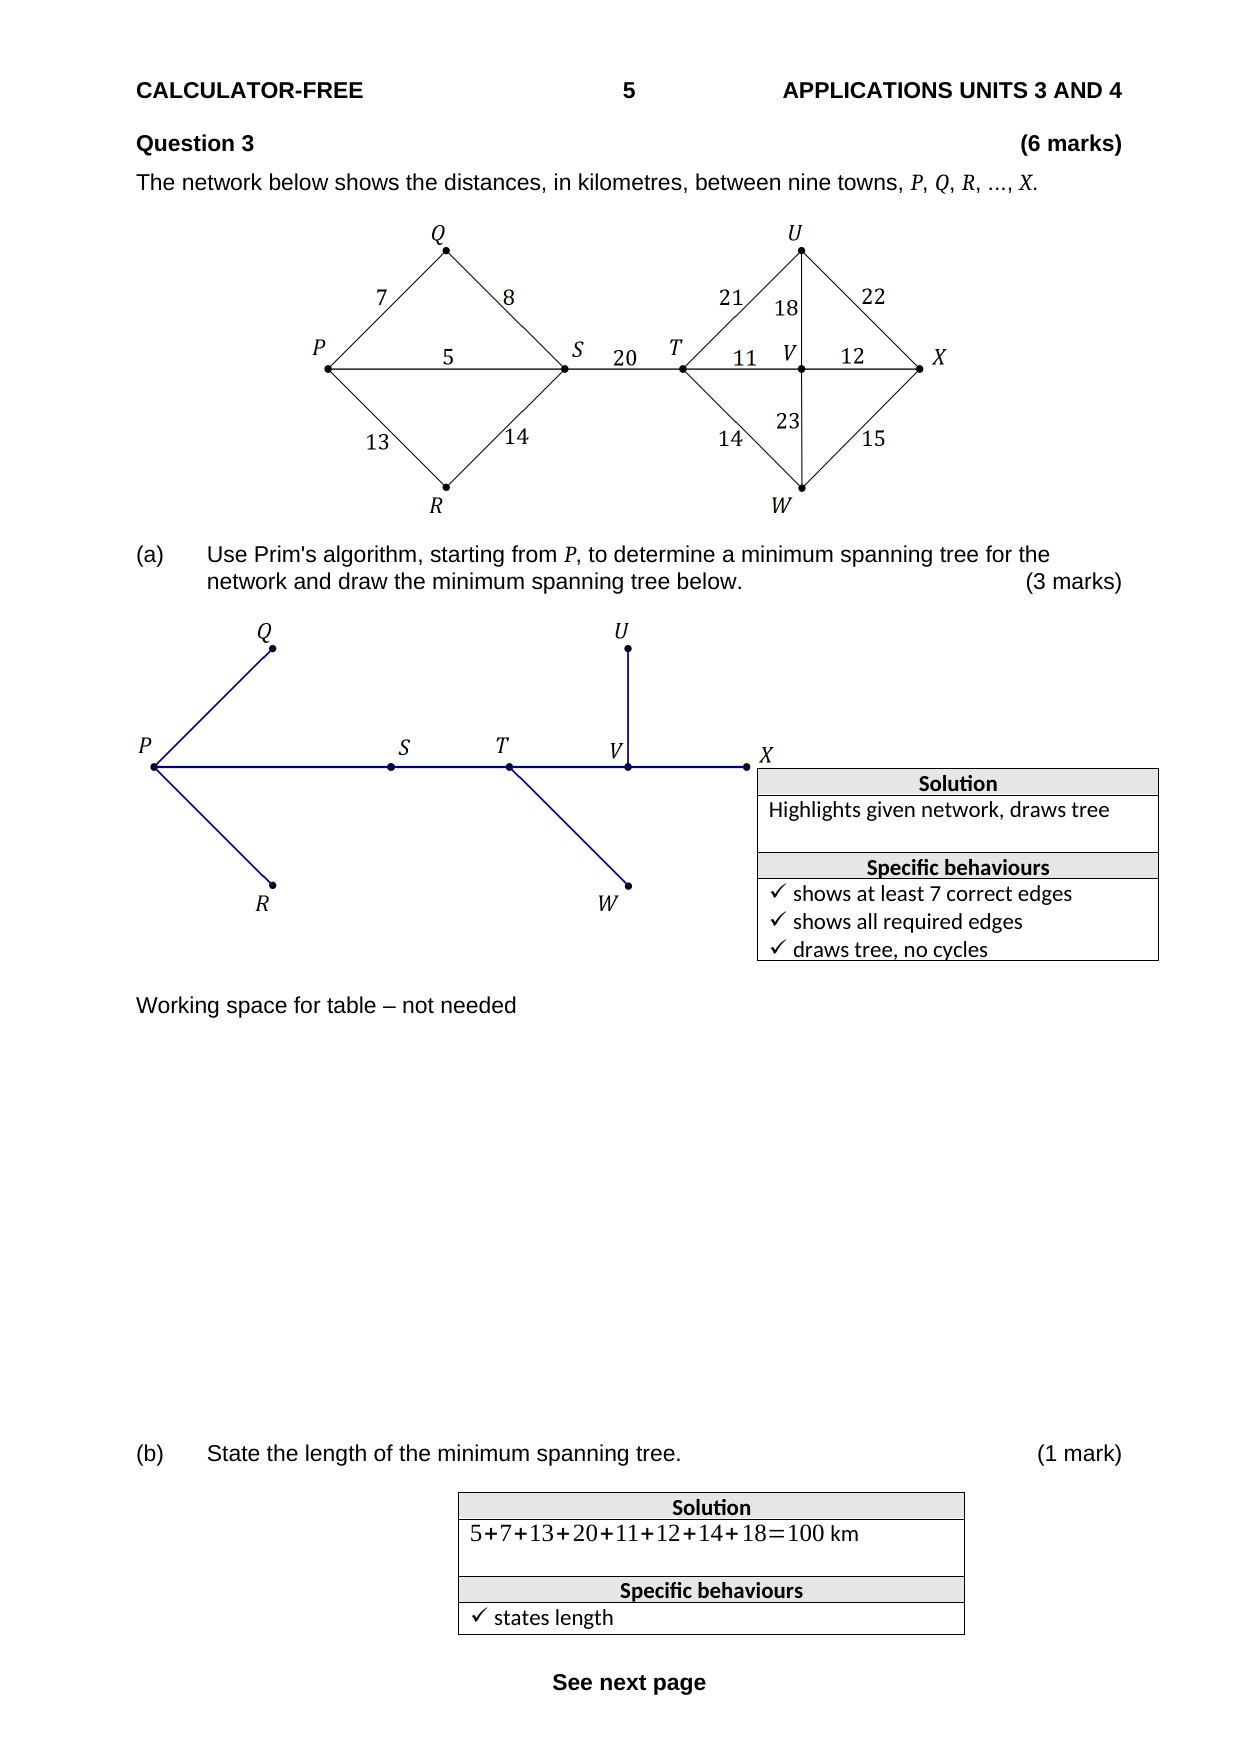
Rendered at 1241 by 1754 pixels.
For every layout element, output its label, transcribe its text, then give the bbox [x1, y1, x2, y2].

text (b) State the length of the minimum spanning tree. (1 mark) [136, 1440, 1122, 1466]
text Working space for table – not needed [136, 992, 1122, 1018]
text The network below shows the distances, in kilometres, between nine towns, P, Q, R, ..., X. [136, 169, 1122, 196]
text Question 3 (6 marks) [136, 130, 1122, 156]
text (a) Use Prim's algorithm, starting from P, to determine a minimum spanning tree for the network and draw the minimum spanning tree below. (3 marks) [136, 541, 1122, 594]
picture [309, 222, 949, 515]
picture [135, 620, 776, 913]
